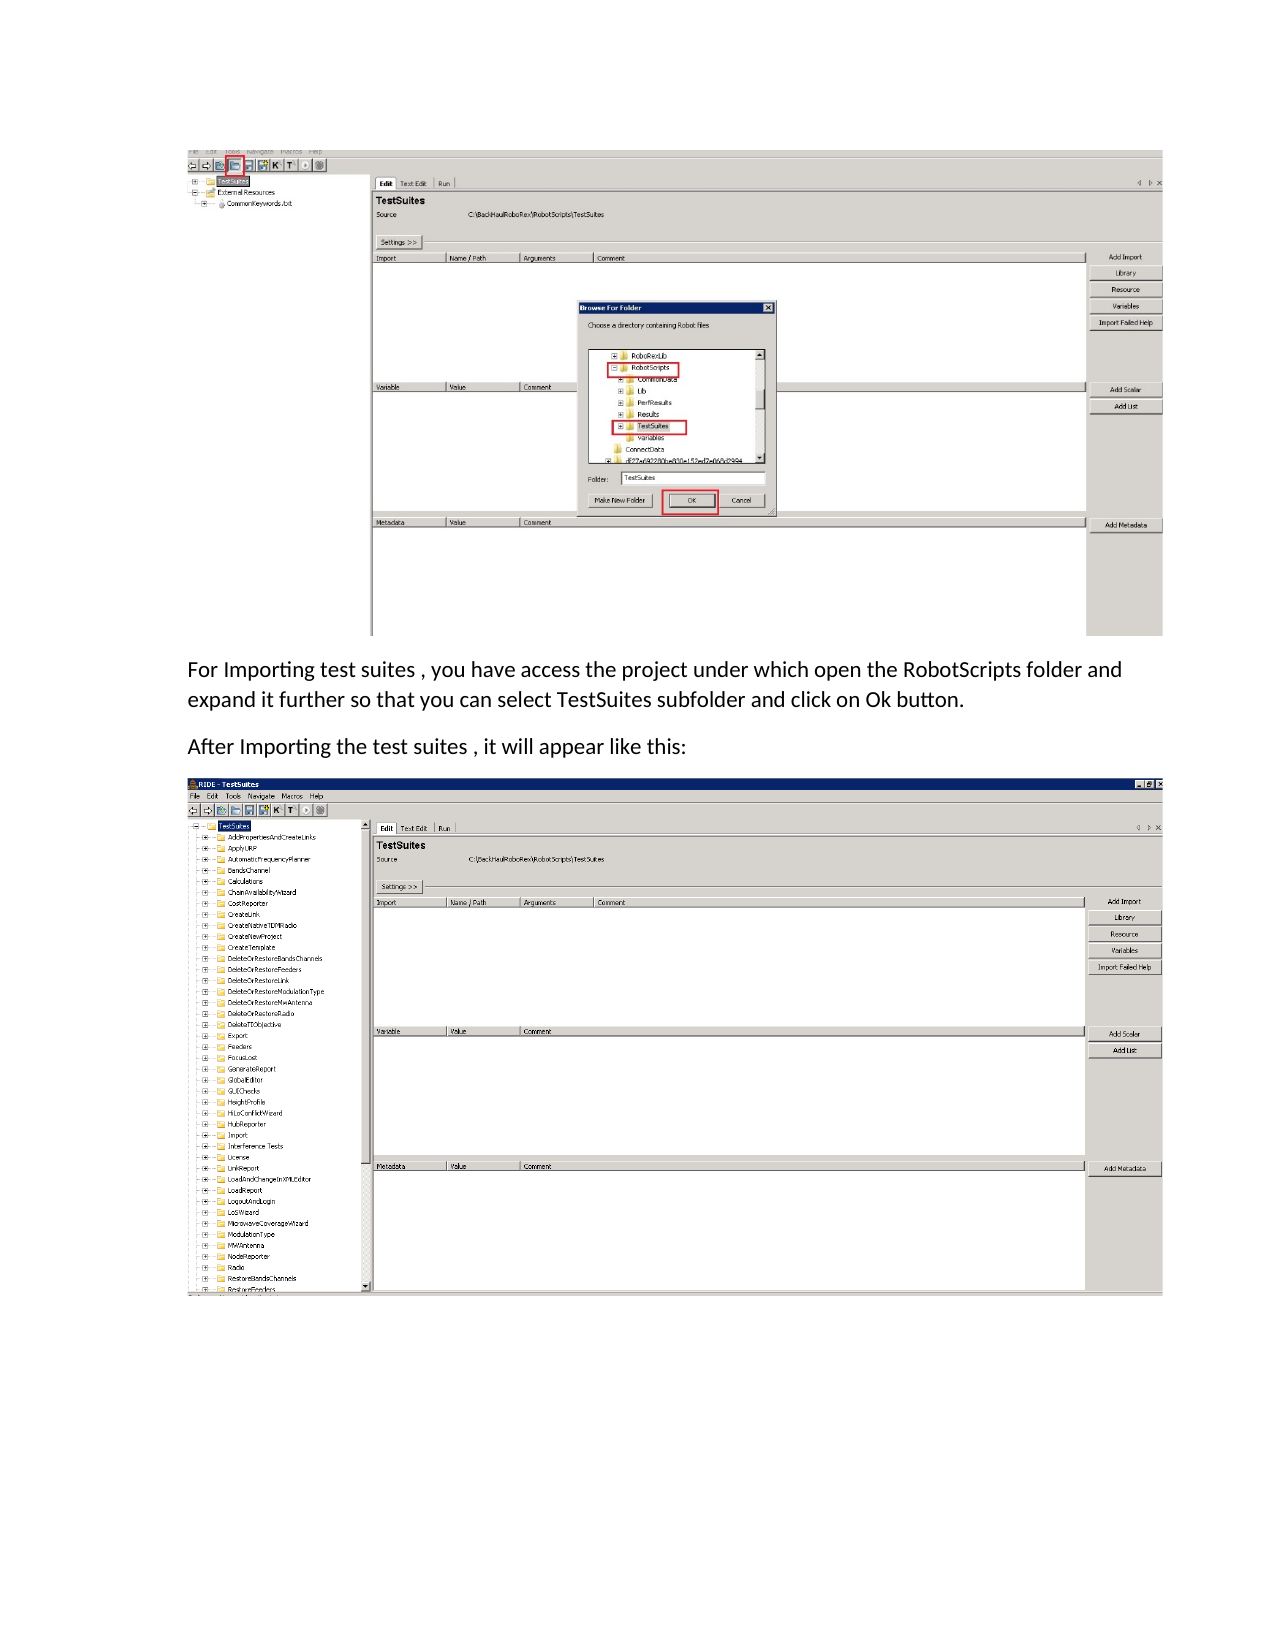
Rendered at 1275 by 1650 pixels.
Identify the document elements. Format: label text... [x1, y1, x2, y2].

picture [187, 778, 1163, 1296]
picture [187, 150, 1163, 636]
text After Importing the test suites , it will appear like this: [187, 732, 1125, 760]
text For Importing test suites , you have access the project under which open the RobotScripts folder and expand it further so that you can select TestSuites subfolder and click on Ok button. [187, 655, 1125, 713]
